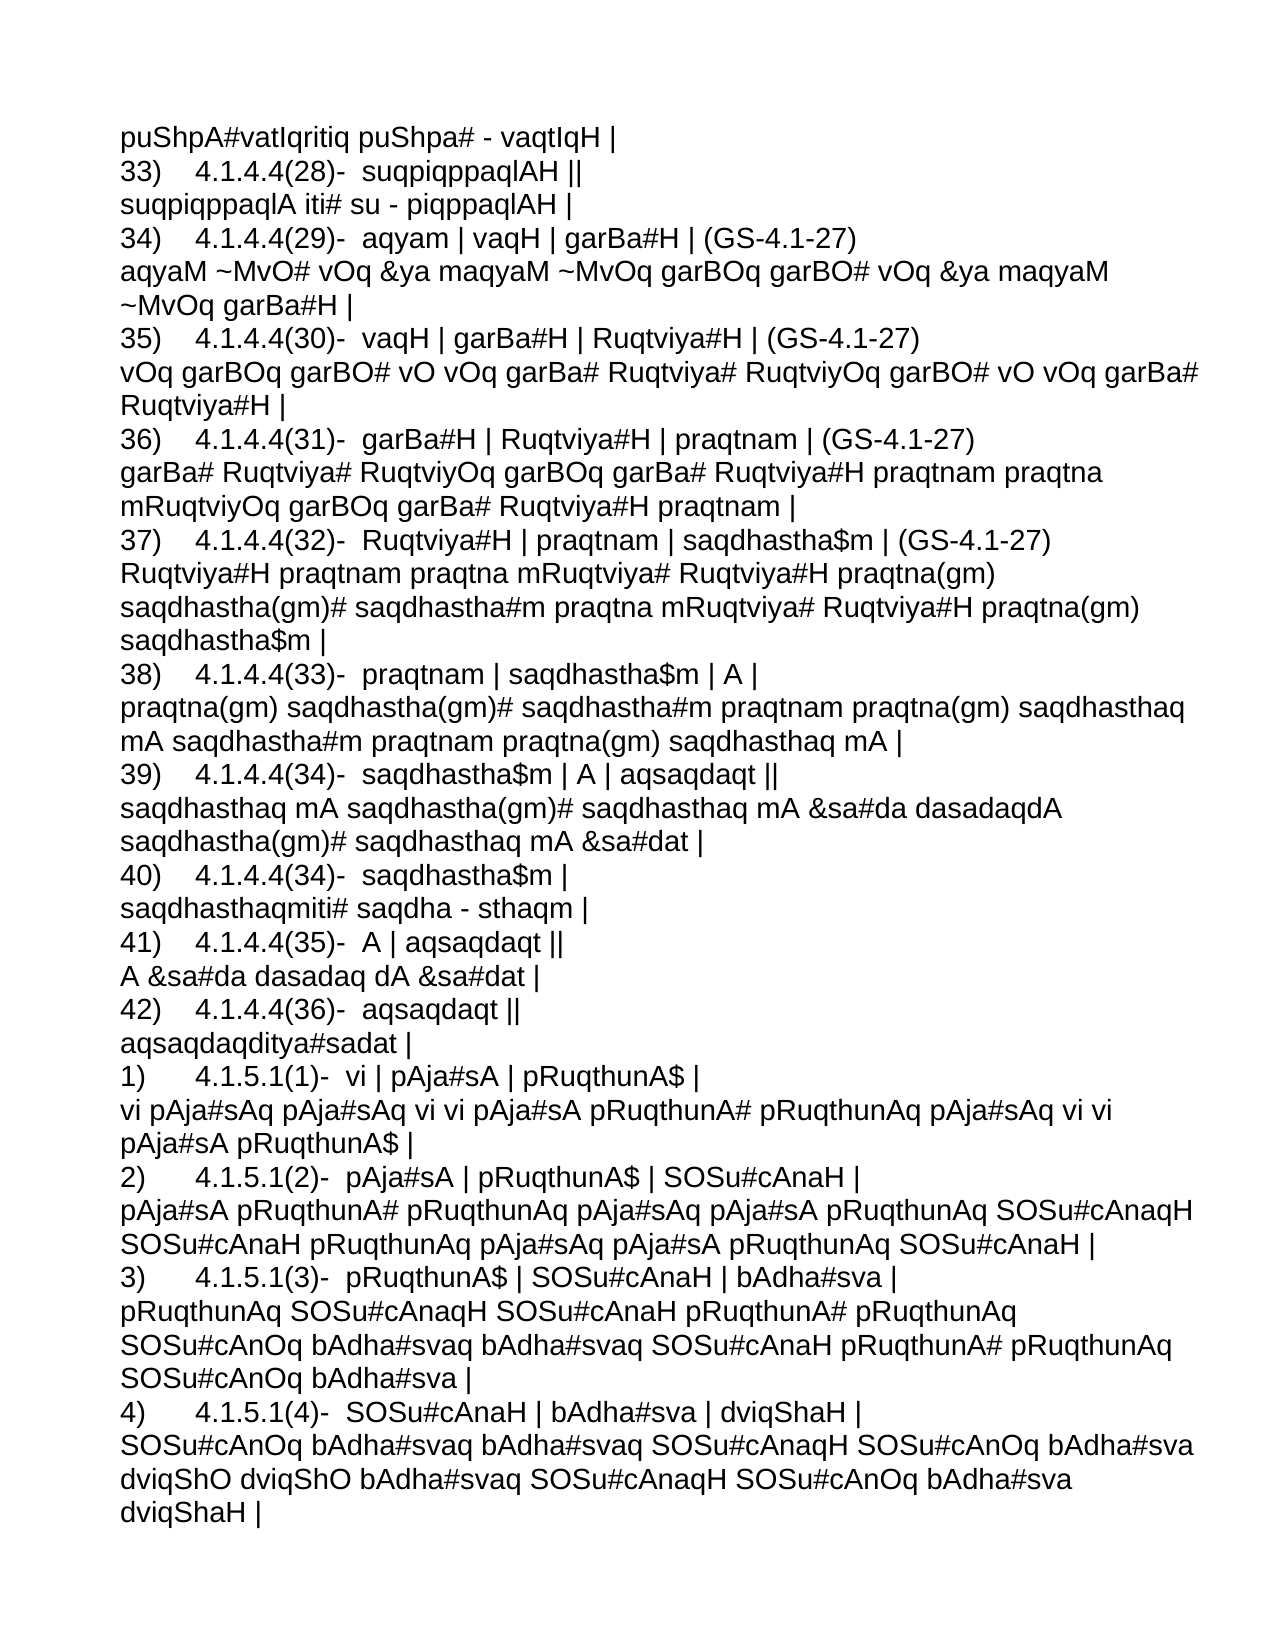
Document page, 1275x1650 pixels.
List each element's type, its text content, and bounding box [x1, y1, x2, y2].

text 39) 4.1.4.4(34)- saqdhastha$m | A | aqsaqdaqt || [120, 757, 1200, 791]
text aqsaqdaqditya#sadat | [120, 1026, 1200, 1059]
text 35) 4.1.4.4(30)- vaqH | garBa#H | Ruqtviya#H | (GS-4.1-27) [120, 321, 1200, 355]
text vi pAja#sAq pAja#sAq vi vi pAja#sA pRuqthunA# pRuqthunAq pAja#sAq vi vi pAja#sA pRuqthunA$ | [120, 1093, 1200, 1160]
text 3) 4.1.5.1(3)- pRuqthunA$ | SOSu#cAnaH | bAdha#sva | [120, 1260, 1200, 1294]
text 2) 4.1.5.1(2)- pAja#sA | pRuqthunA$ | SOSu#cAnaH | [120, 1160, 1200, 1193]
text 37) 4.1.4.4(32)- Ruqtviya#H | praqtnam | saqdhastha$m | (GS-4.1-27) [120, 522, 1200, 556]
text pRuqthunAq SOSu#cAnaqH SOSu#cAnaH pRuqthunA# pRuqthunAq SOSu#cAnOq bAdha#svaq bAdha#svaq SOSu#cAnaH pRuqthunA# pRuqthunAq SOSu#cAnOq bAdha#sva | [120, 1294, 1200, 1394]
text vOq garBOq garBO# vO vOq garBa# Ruqtviya# RuqtviyOq garBO# vO vOq garBa# Ruqtviya#H | [120, 355, 1200, 422]
text aqyaM ~MvO# vOq &ya maqyaM ~MvOq garBOq garBO# vOq &ya maqyaM ~MvOq garBa#H | [120, 254, 1200, 321]
text 42) 4.1.4.4(36)- aqsaqdaqt || [120, 992, 1200, 1026]
text praqtna(gm) saqdhastha(gm)# saqdhastha#m praqtnam praqtna(gm) saqdhasthaq mA saqdhastha#m praqtnam praqtna(gm) saqdhasthaq mA | [120, 690, 1200, 757]
text 38) 4.1.4.4(33)- praqtnam | saqdhastha$m | A | [120, 657, 1200, 690]
text A &sa#da dasadaq dA &sa#dat | [120, 958, 1200, 992]
text 33) 4.1.4.4(28)- suqpiqppaqlAH || [120, 153, 1200, 187]
text suqpiqppaqlA iti# su - piqppaqlAH | [120, 187, 1200, 221]
text 36) 4.1.4.4(31)- garBa#H | Ruqtviya#H | praqtnam | (GS-4.1-27) [120, 422, 1200, 455]
text Ruqtviya#H praqtnam praqtna mRuqtviya# Ruqtviya#H praqtna(gm) saqdhastha(gm)# saqdhastha#m praqtna mRuqtviya# Ruqtviya#H praqtna(gm) saqdhastha$m | [120, 556, 1200, 657]
text 4) 4.1.5.1(4)- SOSu#cAnaH | bAdha#sva | dviqShaH | [120, 1394, 1200, 1428]
text 41) 4.1.4.4(35)- A | aqsaqdaqt || [120, 925, 1200, 958]
text 40) 4.1.4.4(34)- saqdhastha$m | [120, 858, 1200, 891]
text saqdhasthaqmiti# saqdha - sthaqm | [120, 891, 1200, 925]
text 34) 4.1.4.4(29)- aqyam | vaqH | garBa#H | (GS-4.1-27) [120, 221, 1200, 254]
text saqdhasthaq mA saqdhastha(gm)# saqdhasthaq mA &sa#da dasadaqdA saqdhastha(gm)# saqdhasthaq mA &sa#dat | [120, 791, 1200, 858]
text pAja#sA pRuqthunA# pRuqthunAq pAja#sAq pAja#sA pRuqthunAq SOSu#cAnaqH SOSu#cAnaH pRuqthunAq pAja#sAq pAja#sA pRuqthunAq SOSu#cAnaH | [120, 1193, 1200, 1260]
text puShpA#vatIqritiq puShpa# - vaqtIqH | [120, 120, 1200, 153]
text SOSu#cAnOq bAdha#svaq bAdha#svaq SOSu#cAnaqH SOSu#cAnOq bAdha#sva dviqShO dviqShO bAdha#svaq SOSu#cAnaqH SOSu#cAnOq bAdha#sva dviqShaH | [120, 1428, 1200, 1529]
text 1) 4.1.5.1(1)- vi | pAja#sA | pRuqthunA$ | [120, 1059, 1200, 1093]
text garBa# Ruqtviya# RuqtviyOq garBOq garBa# Ruqtviya#H praqtnam praqtna mRuqtviyOq garBOq garBa# Ruqtviya#H praqtnam | [120, 455, 1200, 522]
